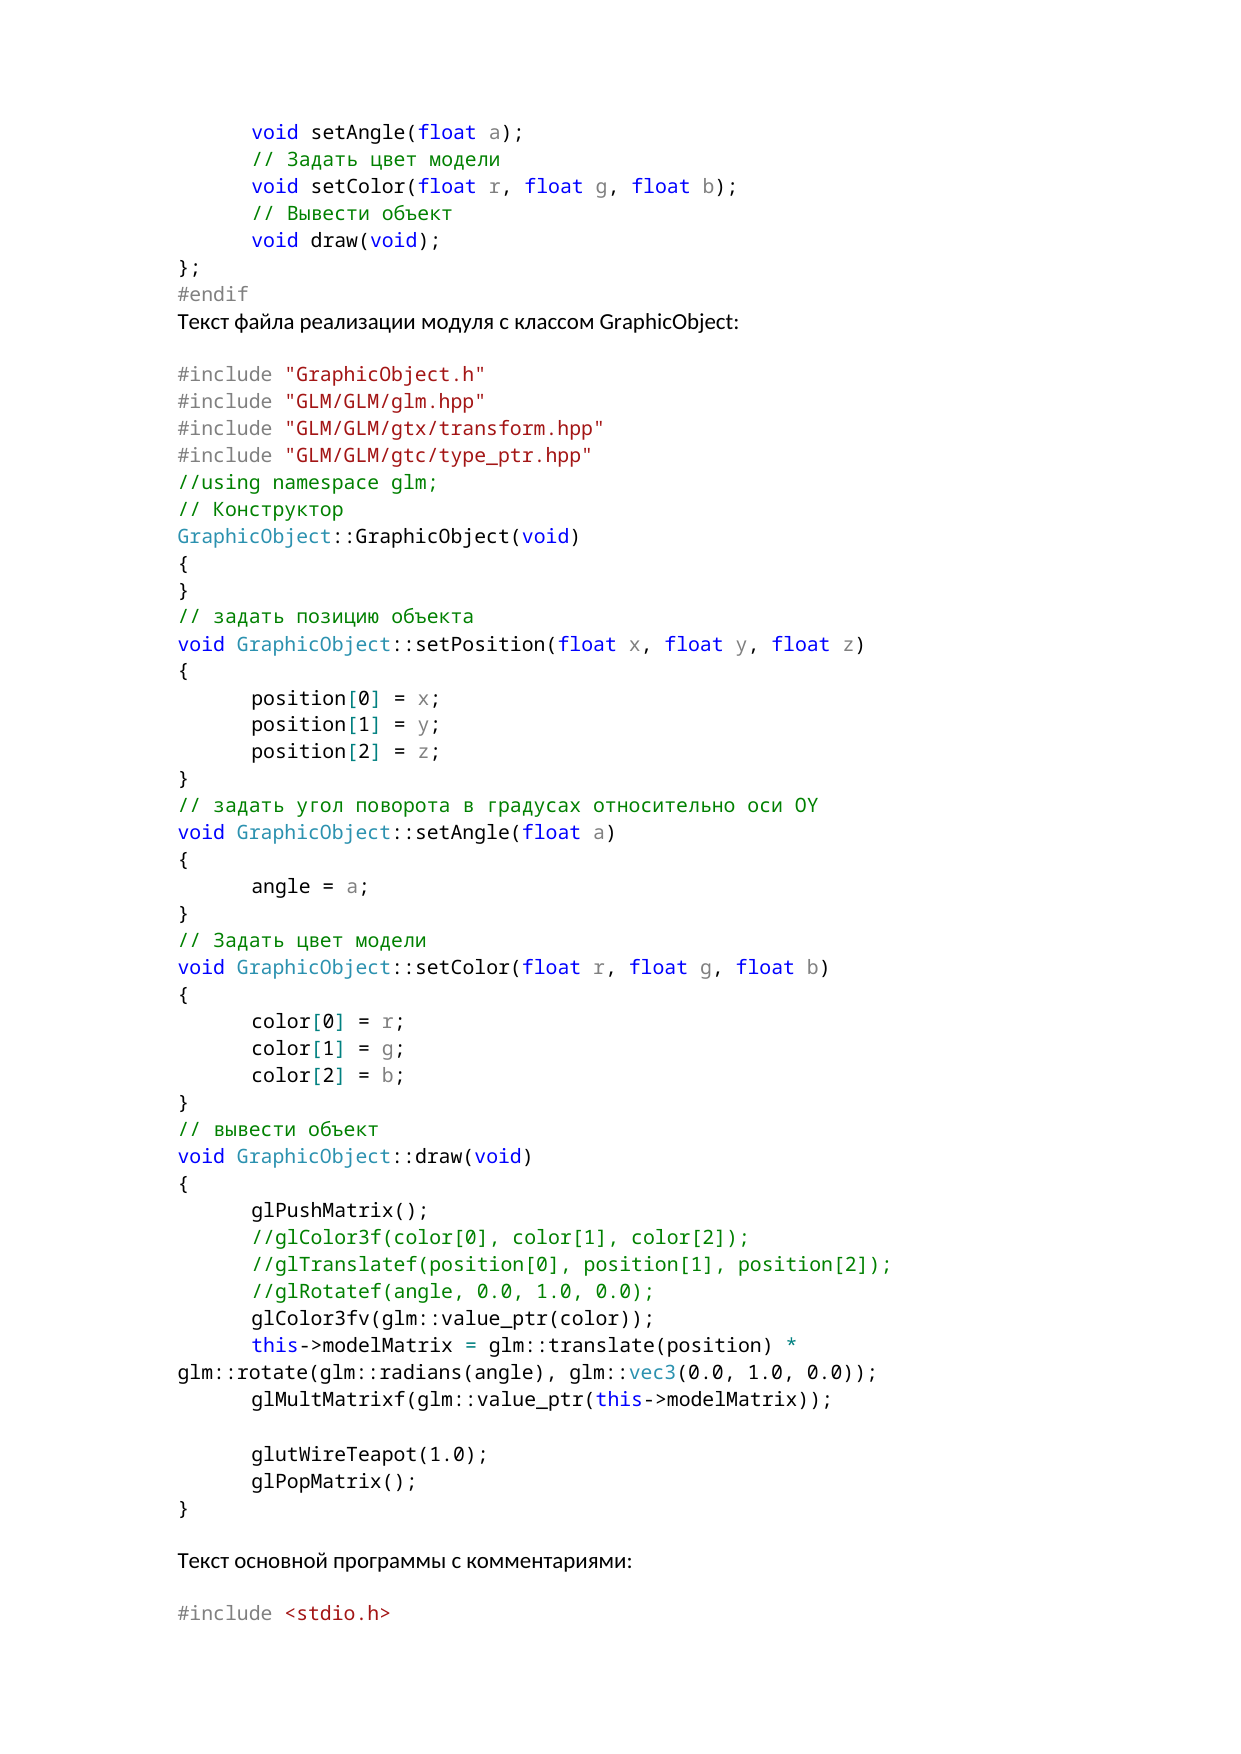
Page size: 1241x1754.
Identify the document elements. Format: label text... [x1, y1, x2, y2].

text glMultMatrixf(glm::value_ptr(this->modelMatrix)); [177, 1385, 1152, 1412]
text void GraphicObject::draw(void) [177, 1142, 1152, 1169]
text // Задать цвет модели [177, 145, 1152, 172]
text // вывести объект [177, 1115, 1152, 1142]
text // Задать цвет модели [177, 927, 1152, 953]
text this->modelMatrix = glm::translate(position) * glm::rotate(glm::radians(angle), glm::vec3(0.0, 1.0, 0.0)); [177, 1331, 1152, 1385]
text Текст файла реализации модуля с классом GraphicObject: [177, 307, 1152, 335]
text { [177, 657, 1152, 684]
text glPopMatrix(); [177, 1467, 1152, 1494]
text #include "GLM/GLM/glm.hpp" [177, 387, 1152, 414]
text void GraphicObject::setСolor(float r, float g, float b) [177, 953, 1152, 981]
text // задать позицию объекта [177, 603, 1152, 630]
text #include "GLM/GLM/gtc/type_ptr.hpp" [177, 441, 1152, 468]
text //glTranslatef(position[0], position[1], position[2]); [177, 1250, 1152, 1277]
text color[2] = b; [177, 1061, 1152, 1088]
text #include <stdio.h> [177, 1599, 1152, 1626]
text } [177, 1494, 1152, 1521]
text #include "GLM/GLM/gtx/transform.hpp" [177, 414, 1152, 441]
text position[1] = y; [177, 711, 1152, 738]
text //using namespace glm; [177, 468, 1152, 495]
text // Вывести объект [177, 199, 1152, 226]
text position[0] = x; [177, 684, 1152, 711]
text glPushMatrix(); [177, 1196, 1152, 1223]
text void GraphicObject::setPosition(float x, float y, float z) [177, 630, 1152, 657]
text GraphicObject::GraphicObject(void) [177, 522, 1152, 549]
text Текст основной программы с комментариями: [177, 1546, 1152, 1574]
text } [177, 1088, 1152, 1115]
text } [177, 899, 1152, 927]
text void draw(void); [177, 226, 1152, 253]
text #include "GraphicObject.h" [177, 360, 1152, 387]
text angle = a; [177, 873, 1152, 899]
text position[2] = z; [177, 738, 1152, 765]
text } [177, 765, 1152, 792]
text //glRotatef(angle, 0.0, 1.0, 0.0); [177, 1277, 1152, 1304]
text { [177, 981, 1152, 1007]
text { [177, 1169, 1152, 1196]
text void GraphicObject::setAngle(float a) [177, 819, 1152, 846]
text color[1] = g; [177, 1034, 1152, 1061]
text } [177, 576, 1152, 603]
text glColor3fv(glm::value_ptr(color)); [177, 1304, 1152, 1331]
text { [177, 846, 1152, 873]
text void setСolor(float r, float g, float b); [177, 172, 1152, 199]
text // Конструктор [177, 495, 1152, 522]
text void setAngle(float a); [177, 118, 1152, 145]
text }; [177, 253, 1152, 280]
text color[0] = r; [177, 1007, 1152, 1034]
text #endif [177, 280, 1152, 307]
text //glColor3f(color[0], color[1], color[2]); [177, 1223, 1152, 1250]
text glutWireTeapot(1.0); [177, 1440, 1152, 1467]
text // задать угол поворота в градусах относительно оси OY [177, 792, 1152, 819]
text { [177, 549, 1152, 576]
